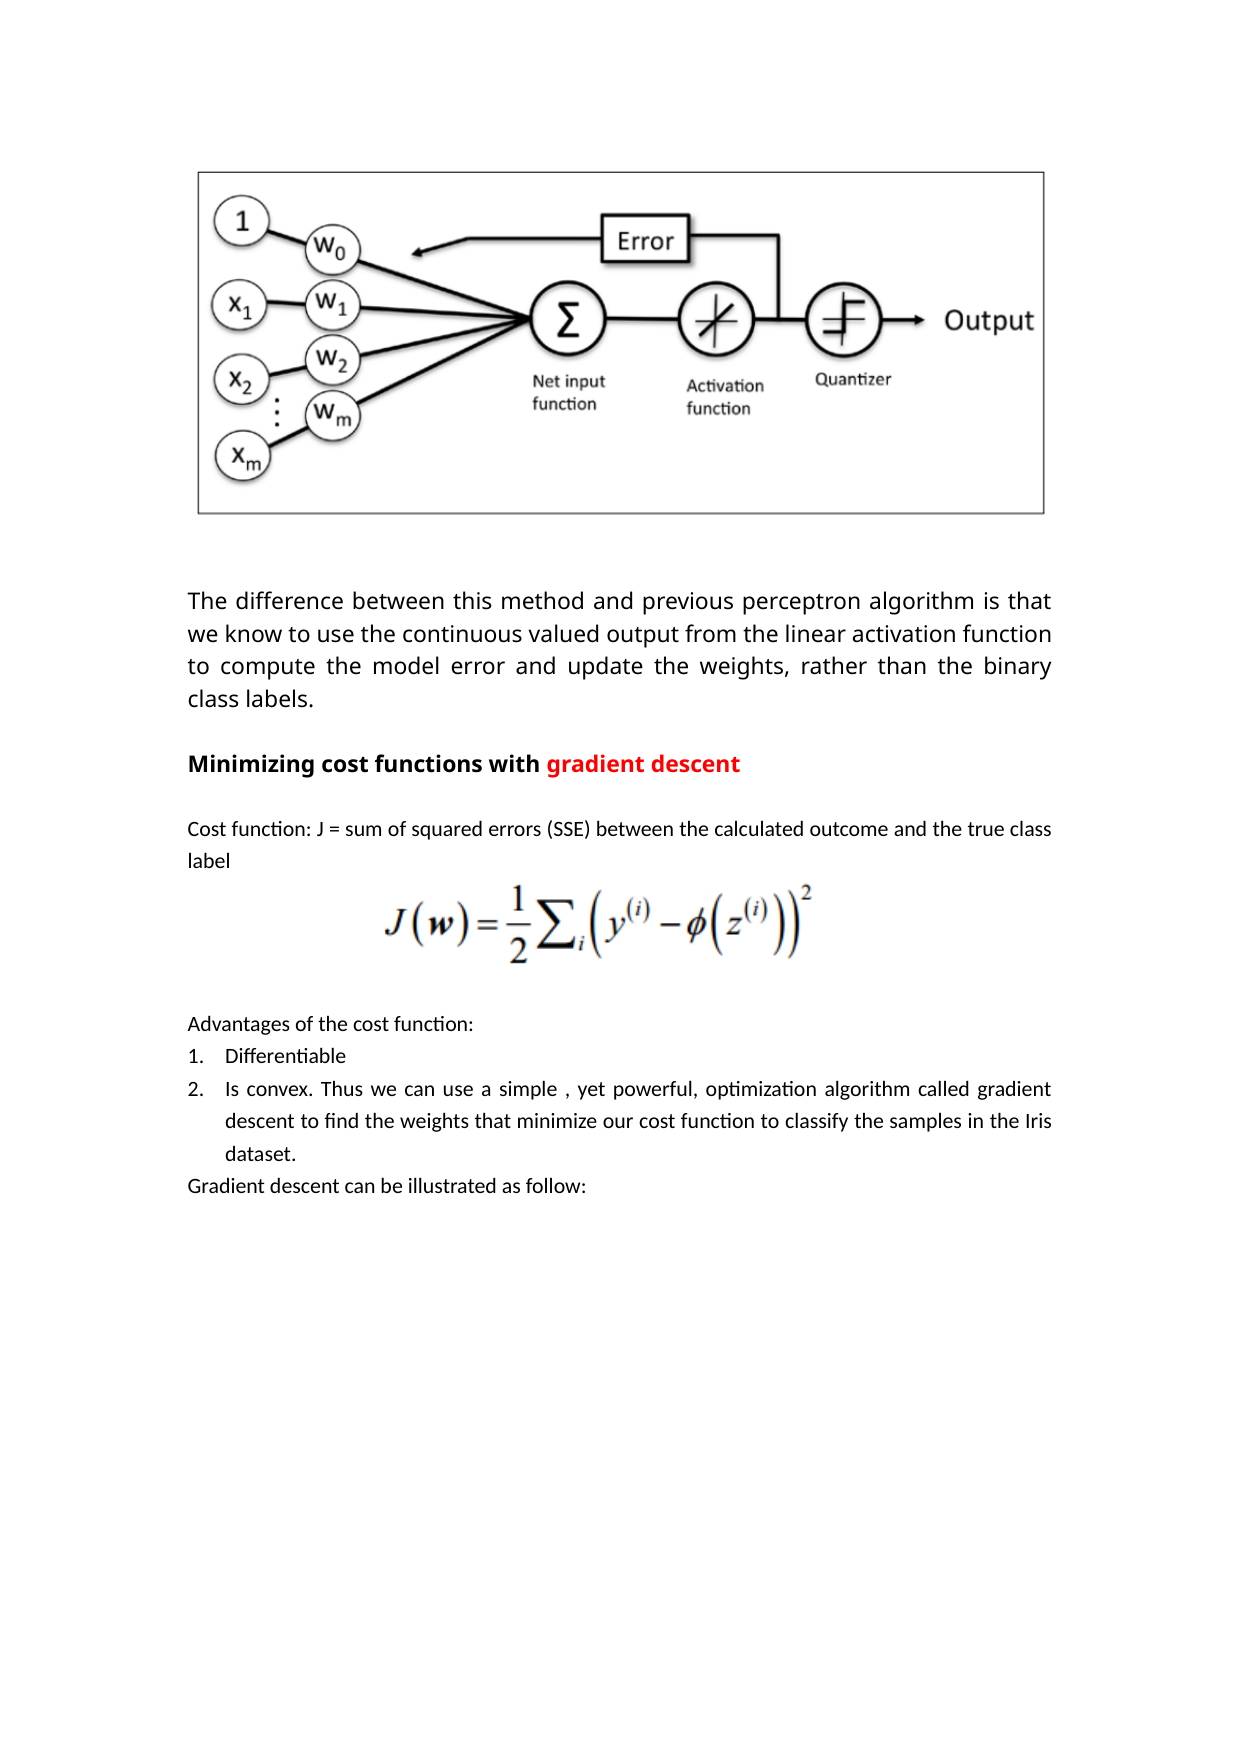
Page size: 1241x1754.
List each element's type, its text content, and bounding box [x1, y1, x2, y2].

text Minimizing cost functions with gradient descent [187, 747, 1053, 779]
text Advantages of the cost function: [187, 1007, 1053, 1039]
picture [384, 877, 818, 976]
list Is convex. Thus we can use a simple , yet powerful, optimization algorithm called gradient descent to find the weights that minimize our cost function to classify the samples in the Iris dataset. [187, 1072, 1053, 1169]
picture [187, 162, 1053, 535]
list Differentiable [187, 1039, 1053, 1072]
text Gradient descent can be illustrated as follow: [187, 1169, 1053, 1202]
text The difference between this method and previous perceptron algorithm is that we know to use the continuous valued output from the linear activation function to compute the model error and update the weights, rather than the binary class labels. [187, 584, 1053, 714]
text Cost function: J = sum of squared errors (SSE) between the calculated outcome and the true class label [187, 812, 1053, 877]
